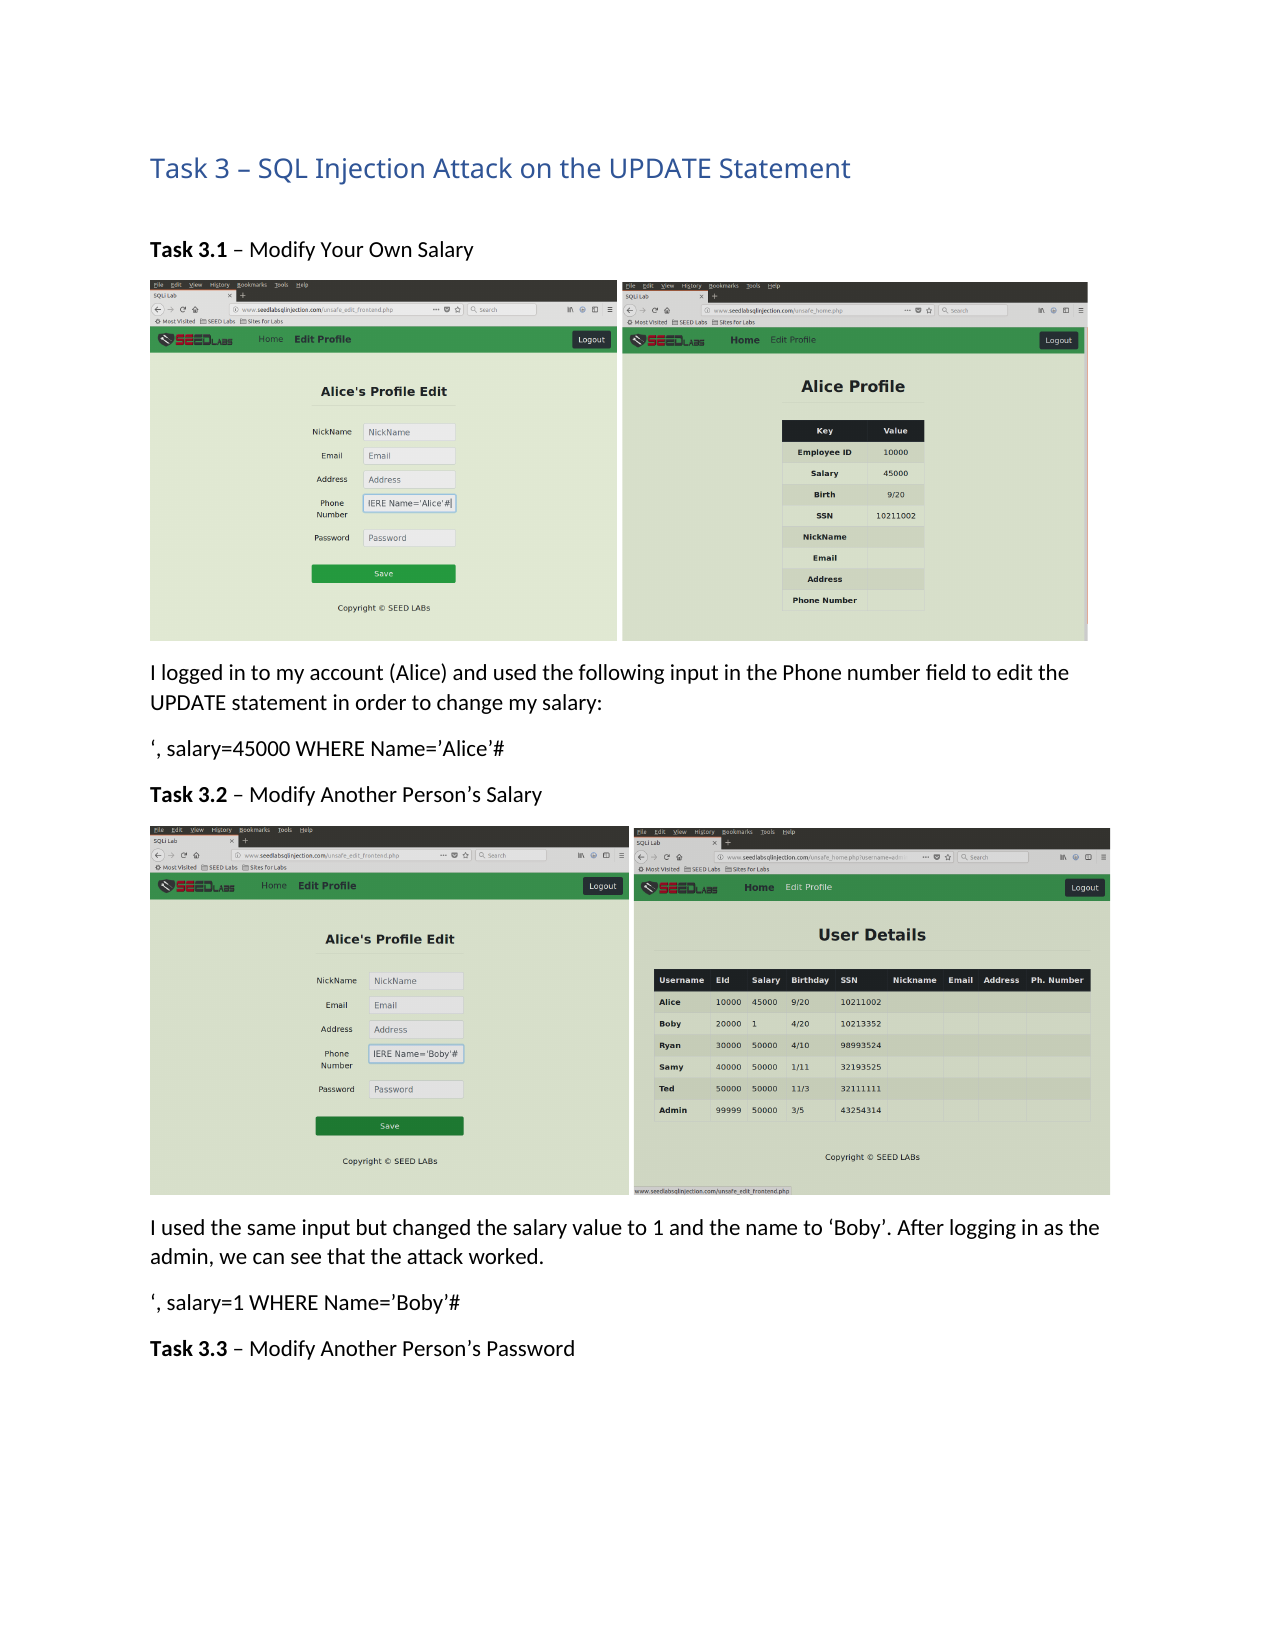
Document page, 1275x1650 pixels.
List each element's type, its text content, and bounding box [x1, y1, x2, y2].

text Task 3.3 – Modify Another Person’s Password [150, 1334, 1125, 1362]
text Task 3.1 – Modify Your Own Salary [150, 235, 1125, 263]
text ‘, salary=1 WHERE Name=’Boby’# [150, 1288, 1125, 1316]
picture [150, 280, 617, 641]
text I logged in to my account (Alice) and used the following input in the Phone number field to edit the UPDATE statement in order to change my salary: [150, 658, 1125, 716]
subtitle Task 3 – SQL Injection Attack on the UPDATE Statement [150, 150, 1125, 187]
text I used the same input but changed the salary value to 1 and the name to ‘Boby’. After logging in as the admin, we can see that the attack worked. [150, 1213, 1125, 1270]
picture [150, 826, 629, 1195]
text Task 3.2 – Modify Another Person’s Salary [150, 780, 1125, 808]
picture [622, 282, 1088, 641]
text ‘, salary=45000 WHERE Name=’Alice’# [150, 734, 1125, 762]
picture [633, 828, 1111, 1195]
